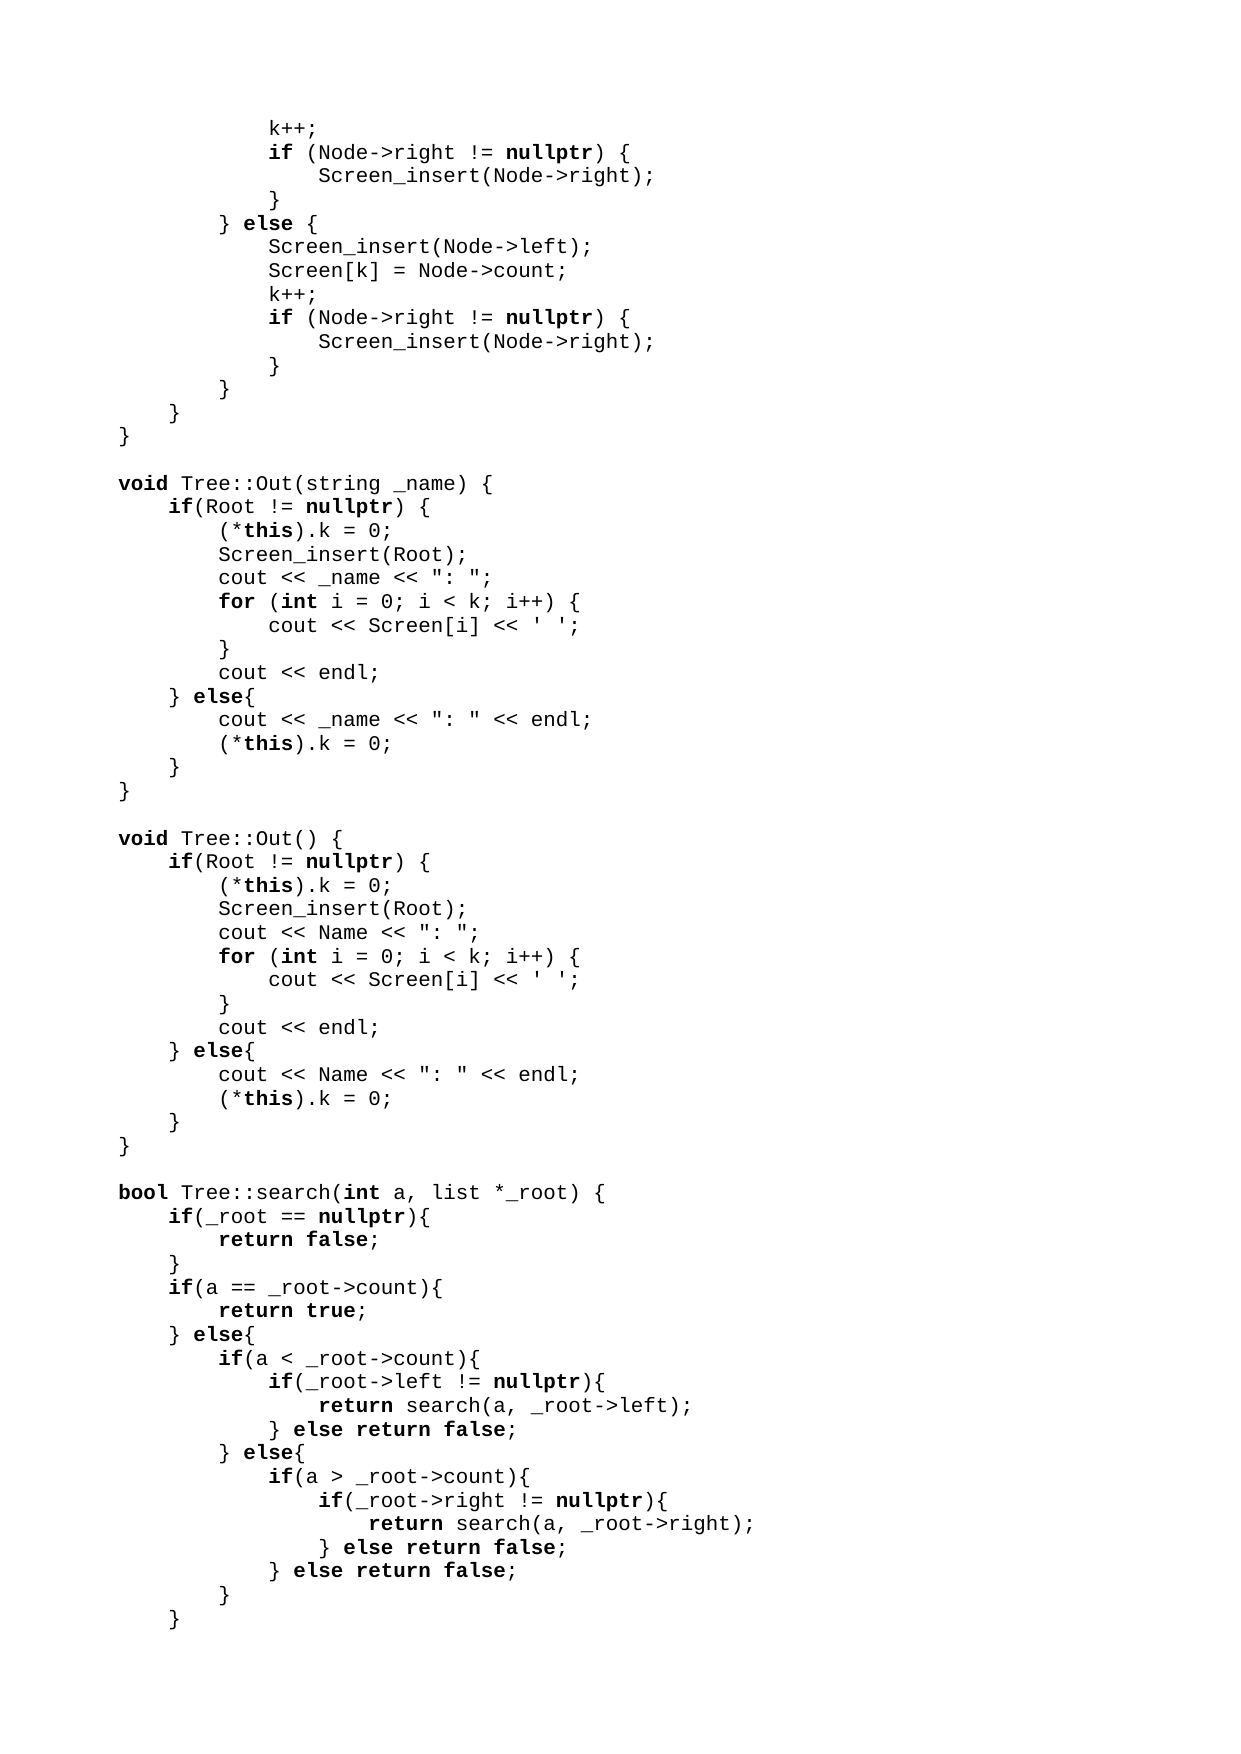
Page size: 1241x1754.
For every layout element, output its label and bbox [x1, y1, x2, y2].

text [118, 118, 1122, 1631]
